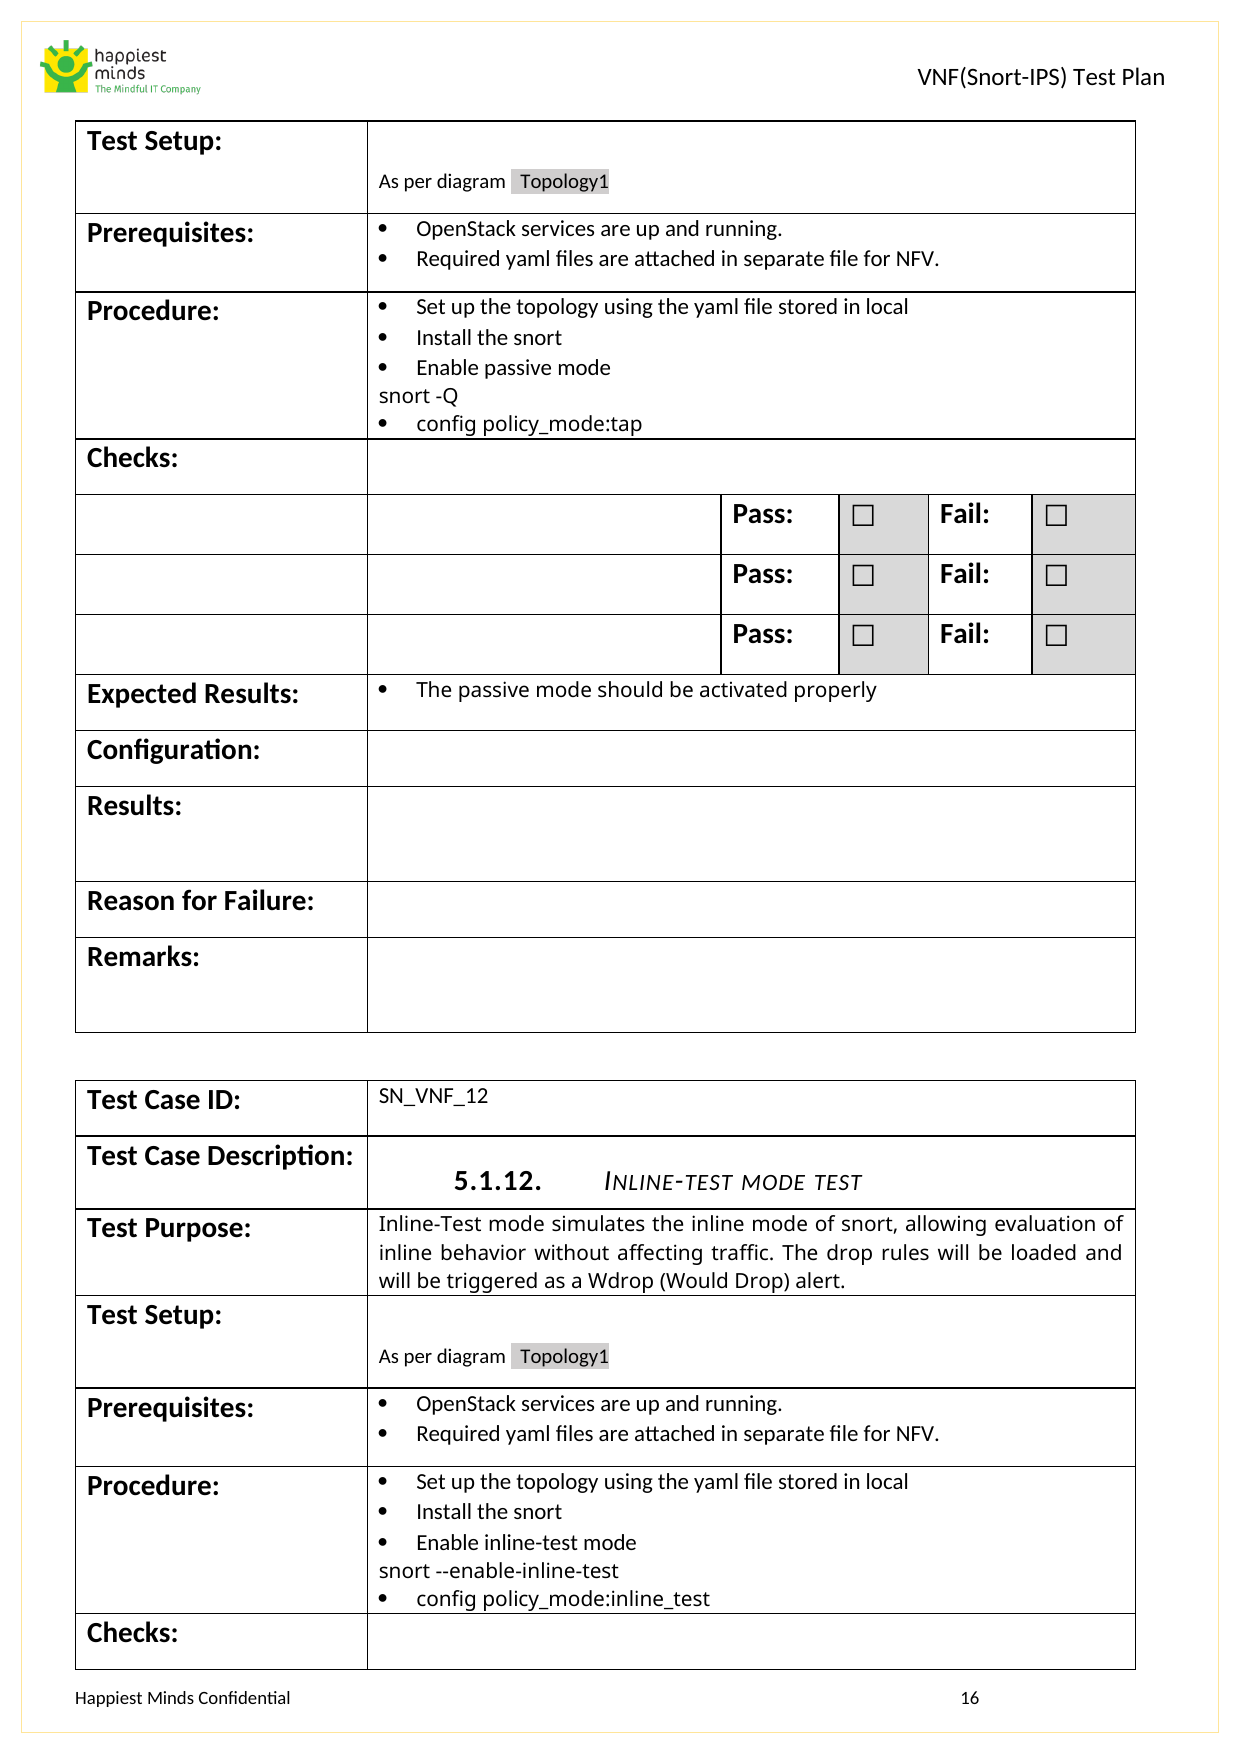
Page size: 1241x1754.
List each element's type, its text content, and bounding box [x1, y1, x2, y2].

table_header Test Case ID: [76, 1081, 367, 1135]
table_cell Set up the topology using the yaml file stored in local Install the snort Enable passive mode snort -Q config policy_mode:tap [368, 293, 1135, 438]
table_cell [368, 731, 1135, 786]
table_cell Test Purpose: [76, 1210, 367, 1295]
table_cell [368, 938, 1135, 1032]
table_cell Fail: [929, 555, 1031, 614]
table_cell Prerequisites: [76, 1389, 367, 1466]
table_cell Pass: [722, 615, 838, 674]
table_cell [76, 555, 367, 614]
table_cell [368, 440, 1135, 494]
table_cell Remarks: [76, 938, 367, 1032]
table_cell [368, 1614, 1135, 1668]
table_cell OpenStack services are up and running. Required yaml files are attached in separate file for NFV. [368, 214, 1135, 291]
table_cell Fail: [929, 495, 1031, 554]
table_cell Set up the topology using the yaml file stored in local Install the snort Enable inline-test mode snort --enable-inline-test config policy_mode:inline_test [368, 1467, 1135, 1613]
table_cell OpenStack services are up and running. Required yaml files are attached in separate file for NFV. [368, 1389, 1135, 1466]
table_cell Fail: [929, 615, 1031, 674]
table_cell Pass: [722, 495, 838, 554]
table_cell Pass: [722, 555, 838, 614]
table_cell [76, 615, 367, 674]
table_cell Procedure: [76, 293, 367, 438]
table_cell [368, 495, 720, 554]
table_cell Inline-test mode test [368, 1137, 1135, 1208]
table_cell Checks: [76, 440, 367, 494]
table_cell As per diagram Topology1 [368, 1296, 1135, 1387]
table_cell [76, 495, 367, 554]
table_cell The passive mode should be activated properly [368, 675, 1135, 730]
table_cell Prerequisites: [76, 214, 367, 291]
table_cell [368, 555, 720, 614]
table_cell Configuration: [76, 731, 367, 786]
table_cell [368, 787, 1135, 881]
picture [36, 30, 203, 105]
table_cell Test Setup: [76, 122, 367, 212]
table_header SN_VNF_12 [368, 1081, 1135, 1135]
table_cell Reason for Failure: [76, 882, 367, 937]
table_cell Procedure: [76, 1467, 367, 1613]
table_cell Expected Results: [76, 675, 367, 730]
table_cell As per diagram Topology1 [368, 122, 1135, 212]
table_cell Test Case Description: [76, 1137, 367, 1208]
table_cell Checks: [76, 1614, 367, 1668]
table_cell Inline-Test mode simulates the inline mode of snort, allowing evaluation of inline behavior without affecting traffic. The drop rules will be loaded and will be triggered as a Wdrop (Would Drop) alert. [368, 1210, 1135, 1295]
table_cell Results: [76, 787, 367, 881]
table_cell Test Setup: [76, 1296, 367, 1387]
table_cell [368, 882, 1135, 937]
table_cell [368, 615, 720, 674]
